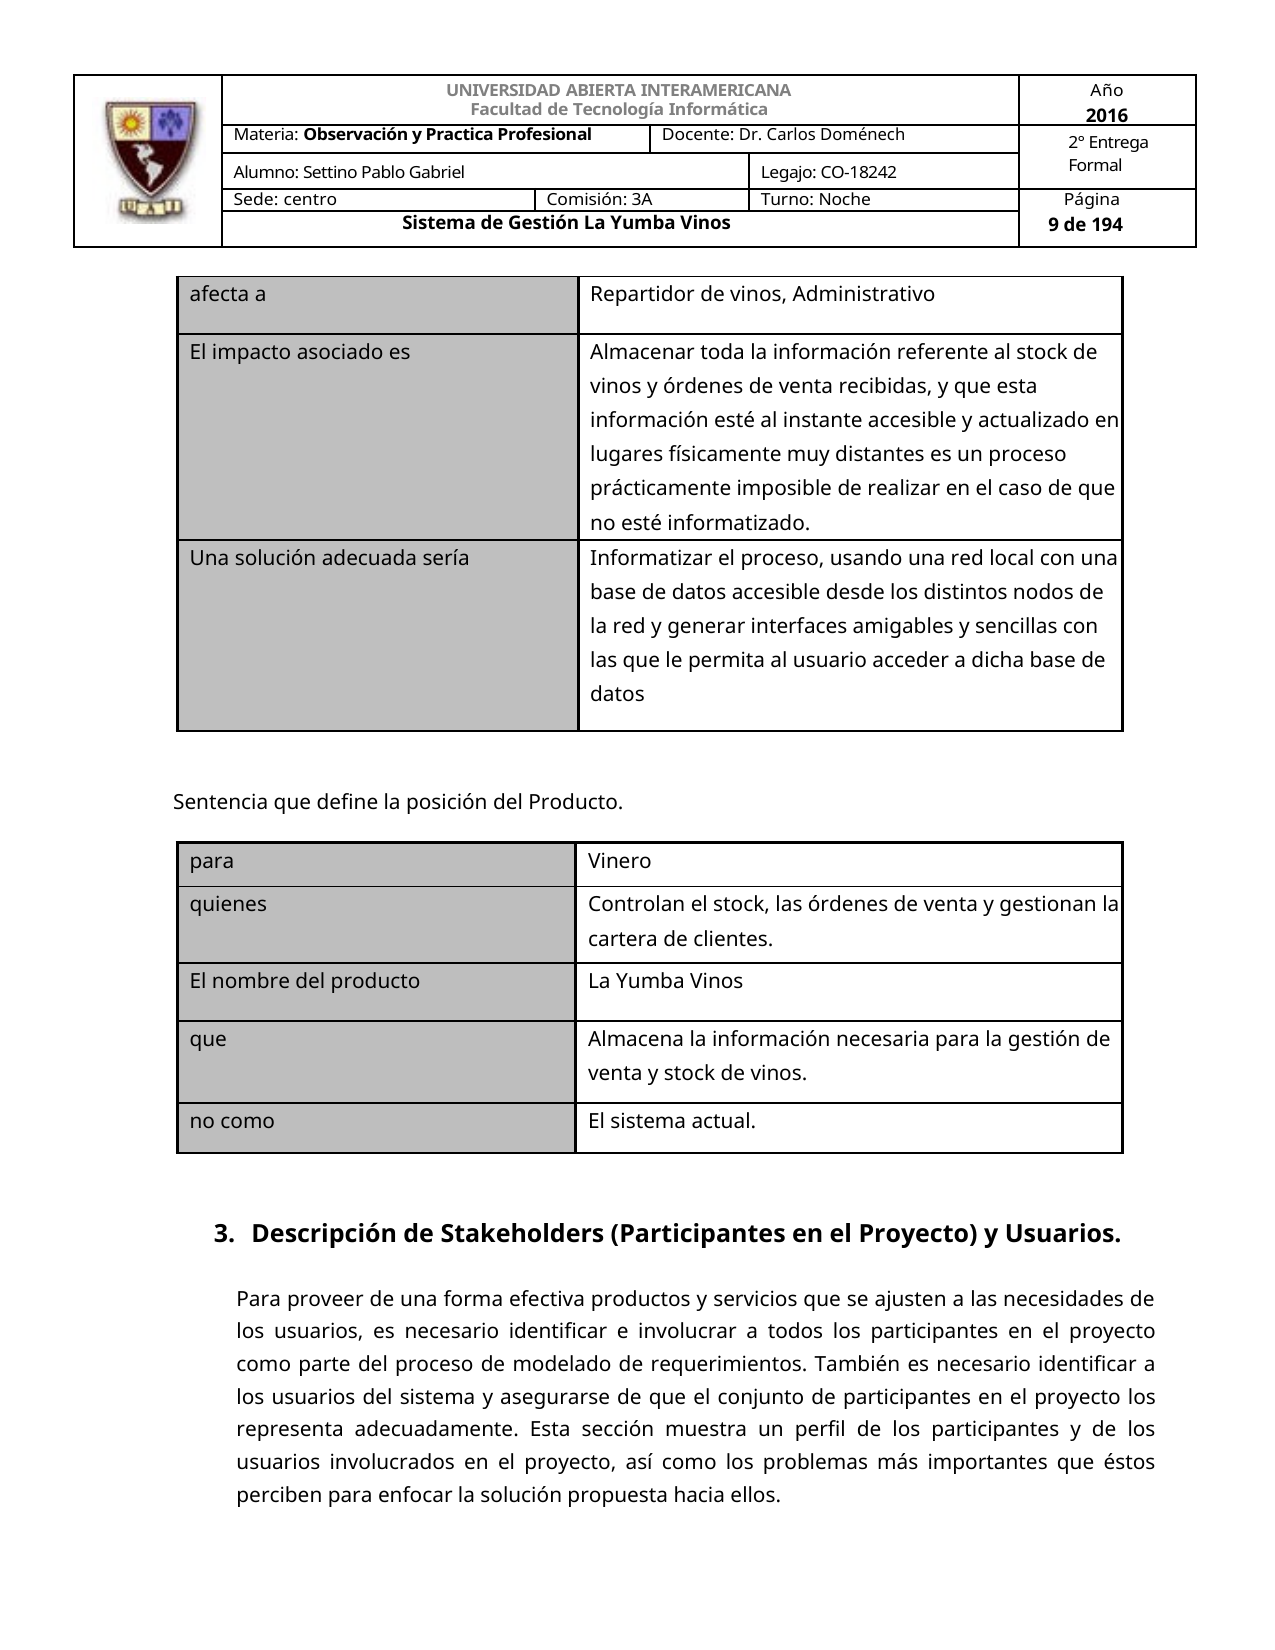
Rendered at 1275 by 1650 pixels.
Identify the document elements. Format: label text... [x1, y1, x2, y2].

table_cell El nombre del producto [179, 964, 574, 1020]
table_cell no como [179, 1104, 574, 1152]
table_cell Una solución adecuada sería [179, 541, 577, 730]
table_cell Repartidor de vinos, Administrativo [580, 277, 1121, 333]
table_cell quienes [179, 887, 574, 962]
table_cell que [179, 1022, 574, 1102]
table_cell El sistema actual. [577, 1104, 1121, 1152]
list Descripción de Stakeholders (Participantes en el Proyecto) y Usuarios. [214, 1216, 1157, 1250]
table_cell afecta a [179, 277, 577, 333]
table_cell Controlan el stock, las órdenes de venta y gestionan la cartera de clientes. [577, 887, 1121, 962]
table_header para [179, 844, 574, 886]
table_cell La Yumba Vinos [577, 964, 1121, 1020]
table_cell Informatizar el proceso, usando una red local con una base de datos accesible desde los distintos nodos de la red y generar interfaces amigables y sencillas con las que le permita al usuario acceder a dicha base de datos [580, 541, 1121, 730]
table_cell El impacto asociado es [179, 335, 577, 539]
table_cell Almacena la información necesaria para la gestión de venta y stock de vinos. [577, 1022, 1121, 1102]
table_header Vinero [577, 844, 1121, 886]
picture [92, 97, 207, 224]
table_cell Almacenar toda la información referente al stock de vinos y órdenes de venta recibidas, y que esta información esté al instante accesible y actualizado en lugares físicamente muy distantes es un proceso prácticamente imposible de realizar en el caso de que no esté informatizado. [580, 335, 1121, 539]
text Sentencia que define la posición del Producto. [173, 786, 1157, 816]
